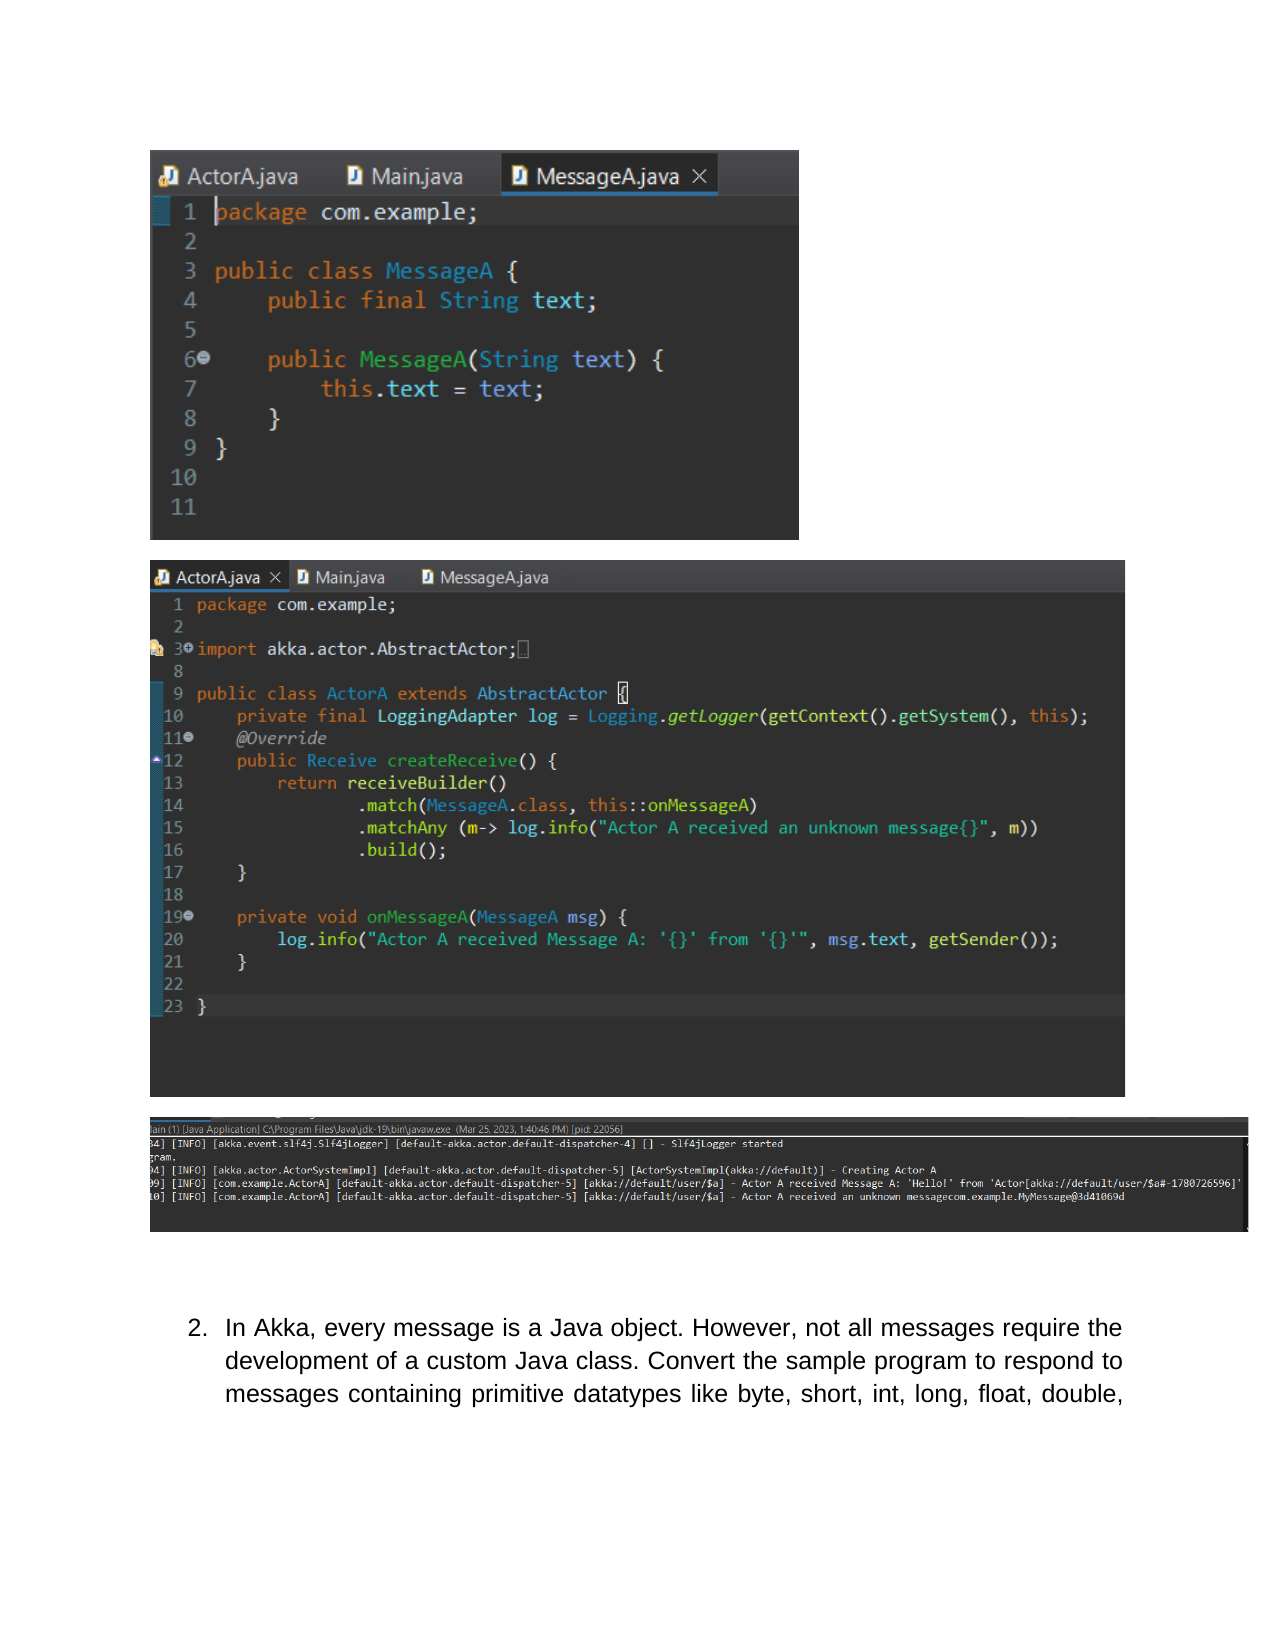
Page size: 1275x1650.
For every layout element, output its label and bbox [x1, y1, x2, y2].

list [187, 1313, 1125, 1408]
picture [150, 560, 1125, 1097]
picture [150, 1117, 1249, 1232]
picture [150, 150, 799, 540]
